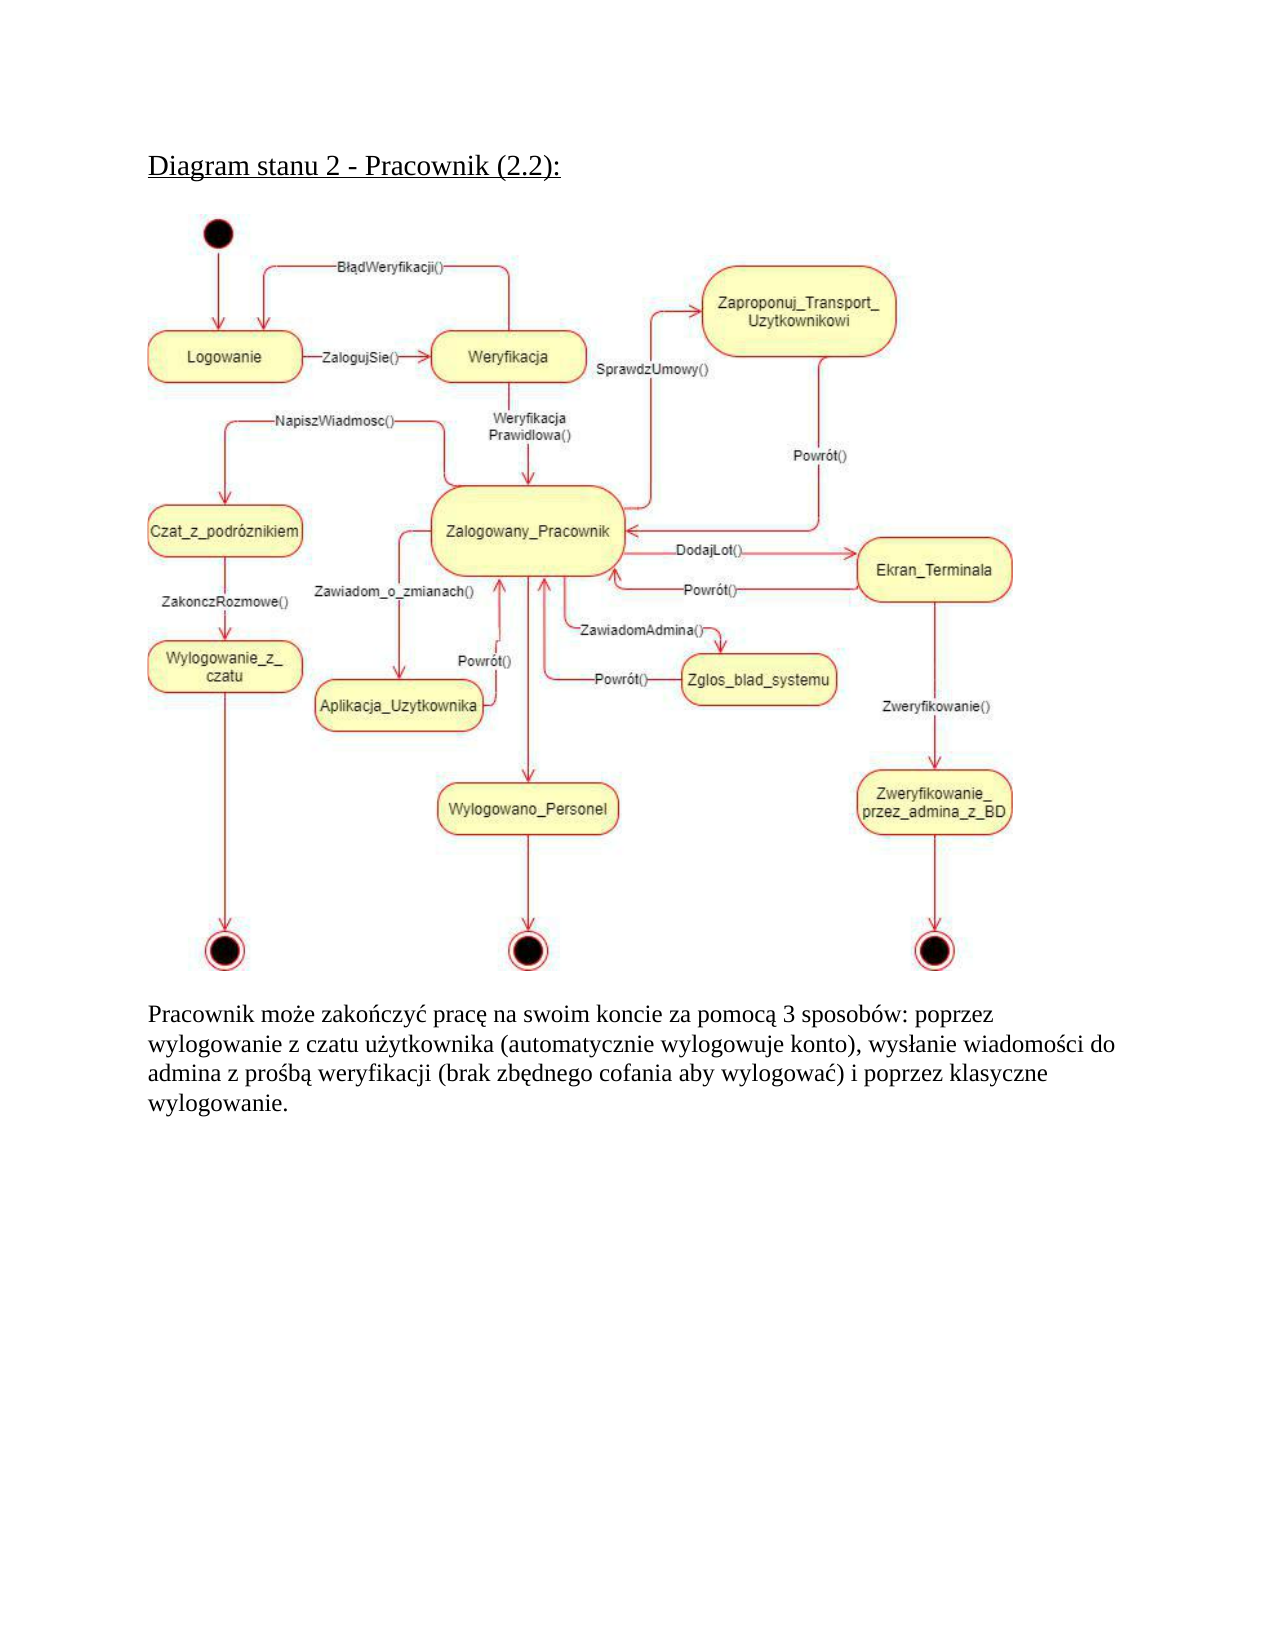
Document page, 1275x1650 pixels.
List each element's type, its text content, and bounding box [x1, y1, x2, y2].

picture [147, 214, 1013, 971]
text Pracownik może zakończyć pracę na swoim koncie za pomocą 3 sposobów: poprzez wylogowanie z czatu użytkownika (automatycznie wylogowuje konto), wysłanie wiadomości do admina z prośbą weryfikacji (brak zbędnego cofania aby wylogować) i poprzez klasyczne wylogowanie. [148, 999, 1127, 1117]
text Diagram stanu 2 - Pracownik (2.2): [148, 148, 1127, 181]
